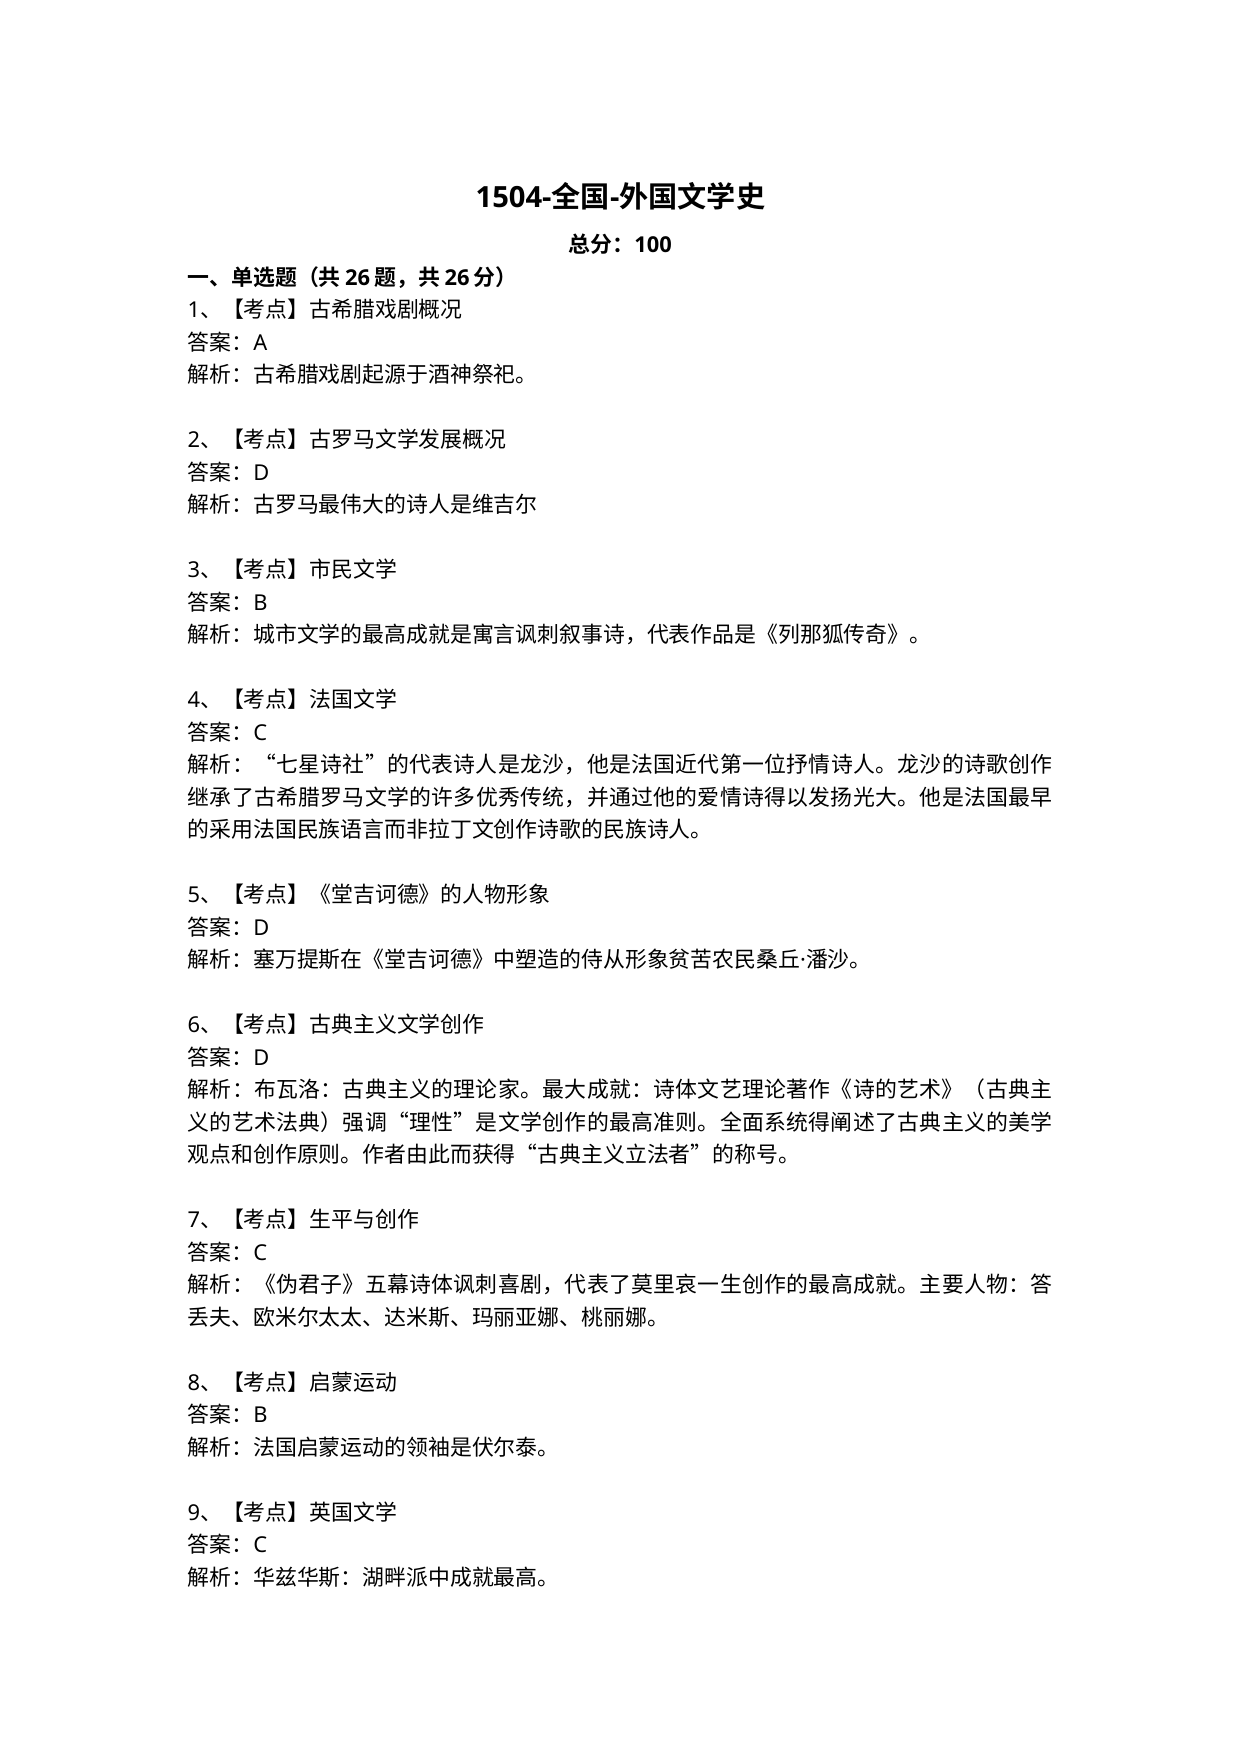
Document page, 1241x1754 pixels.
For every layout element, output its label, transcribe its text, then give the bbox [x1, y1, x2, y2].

text 7、【考点】生平与创作 [187, 1202, 1053, 1234]
text 3、【考点】市民文学 [187, 552, 1053, 584]
text 答案：B [187, 584, 1053, 617]
text 解析：《伪君子》五幕诗体讽刺喜剧，代表了莫里哀一生创作的最高成就。主要人物：答丢夫、欧米尔太太、达米斯、玛丽亚娜、桃丽娜。 [187, 1267, 1053, 1332]
text 解析：​法国启蒙运动的领袖是伏尔泰。 [187, 1429, 1053, 1462]
text 答案：D [187, 1039, 1053, 1072]
text 5、【考点】《堂吉诃德》的人物形象 [187, 877, 1053, 909]
text 解析：古罗马最伟大的诗人是​维吉尔 [187, 487, 1053, 519]
text 答案：C [187, 1527, 1053, 1559]
text 8、【考点】启蒙运动 [187, 1364, 1053, 1397]
text 解析：古希腊戏剧起源于酒神祭祀。 [187, 357, 1053, 389]
text 答案：D [187, 909, 1053, 942]
text 1、【考点】古希腊戏剧概况 [187, 292, 1053, 324]
text 解析：“七星诗社”的代表诗人是龙沙，他是法国近代第一位抒情诗人。龙沙的诗歌创作继承了古希腊罗马文学的许多优秀传统，并通过他的爱情诗得以发扬光大。他是法国最早的采用法国民族语言而非拉丁文创作诗歌的民族诗人。 [187, 747, 1053, 844]
text 解析：​塞万提斯在《堂吉诃德》中塑造的侍从形象贫苦农民桑丘·潘沙。 [187, 942, 1053, 974]
text 6、【考点】古典主义文学创作 [187, 1007, 1053, 1039]
text 4、【考点】法国文学 [187, 682, 1053, 714]
text 2、【考点】古罗马文学发展概况 [187, 422, 1053, 454]
text 解析：布瓦洛：古典主义的理论家。最大成就：诗体文艺理论著作《诗的艺术》（古典主义的艺术法典）强调“理性”是文学创作的最高准则。全面系统得阐述了古典主义的美学观点和创作原则。作者由此而获得“古典主义立法者”的称号。 [187, 1072, 1053, 1169]
text 答案：C [187, 1234, 1053, 1267]
text 答案：C [187, 714, 1053, 747]
text 1504-全国-外国文学史 [187, 162, 1053, 227]
text 总分：100 [187, 227, 1053, 259]
text 答案：A [187, 324, 1053, 357]
text 一、单选题（共26题，共26分） [187, 259, 1053, 292]
text 答案：D [187, 454, 1053, 487]
text 解析：城市文学的最高成就是寓言讽刺叙事诗，代表作品是《列那狐传奇》。 [187, 617, 1053, 649]
text 9、【考点】英国文学 [187, 1494, 1053, 1527]
text 答案：B [187, 1397, 1053, 1429]
text 解析：华兹华斯：湖畔派中成就最高。 [187, 1559, 1053, 1592]
